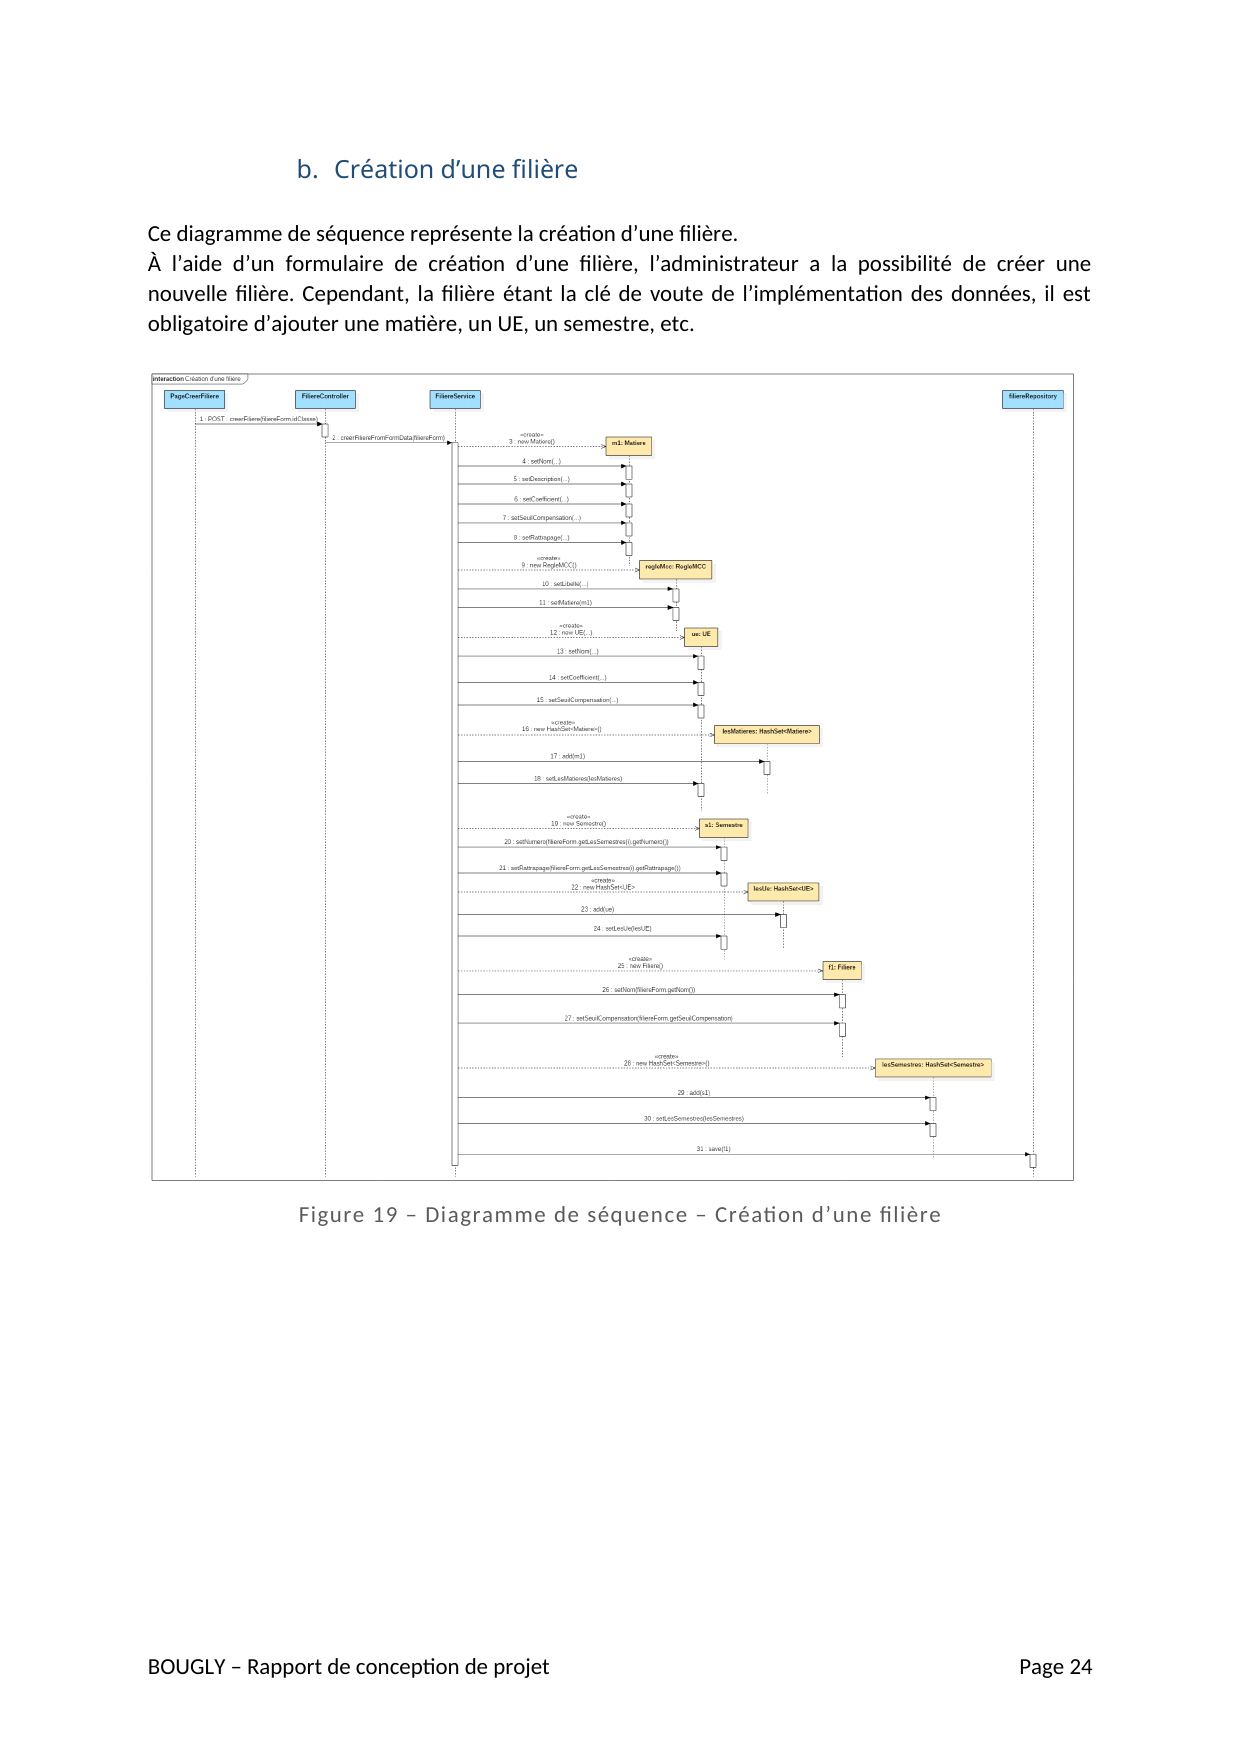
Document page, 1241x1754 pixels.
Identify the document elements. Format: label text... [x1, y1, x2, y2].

text Ce diagramme de séquence représente la création d’une filière. [148, 219, 1093, 247]
picture [147, 369, 1092, 1199]
subtitle Figure 19 – Diagramme de séquence – Création d’une filière [148, 1200, 1093, 1228]
subtitle Création d’une filière [296, 152, 1093, 186]
text À l’aide d’un formulaire de création d’une filière, l’administrateur a la possibilité de créer une nouvelle filière. Cependant, la filière étant la clé de voute de l’implémentation des données, il est obligatoire d’ajouter une matière, un UE, un semestre, etc. [148, 249, 1093, 337]
